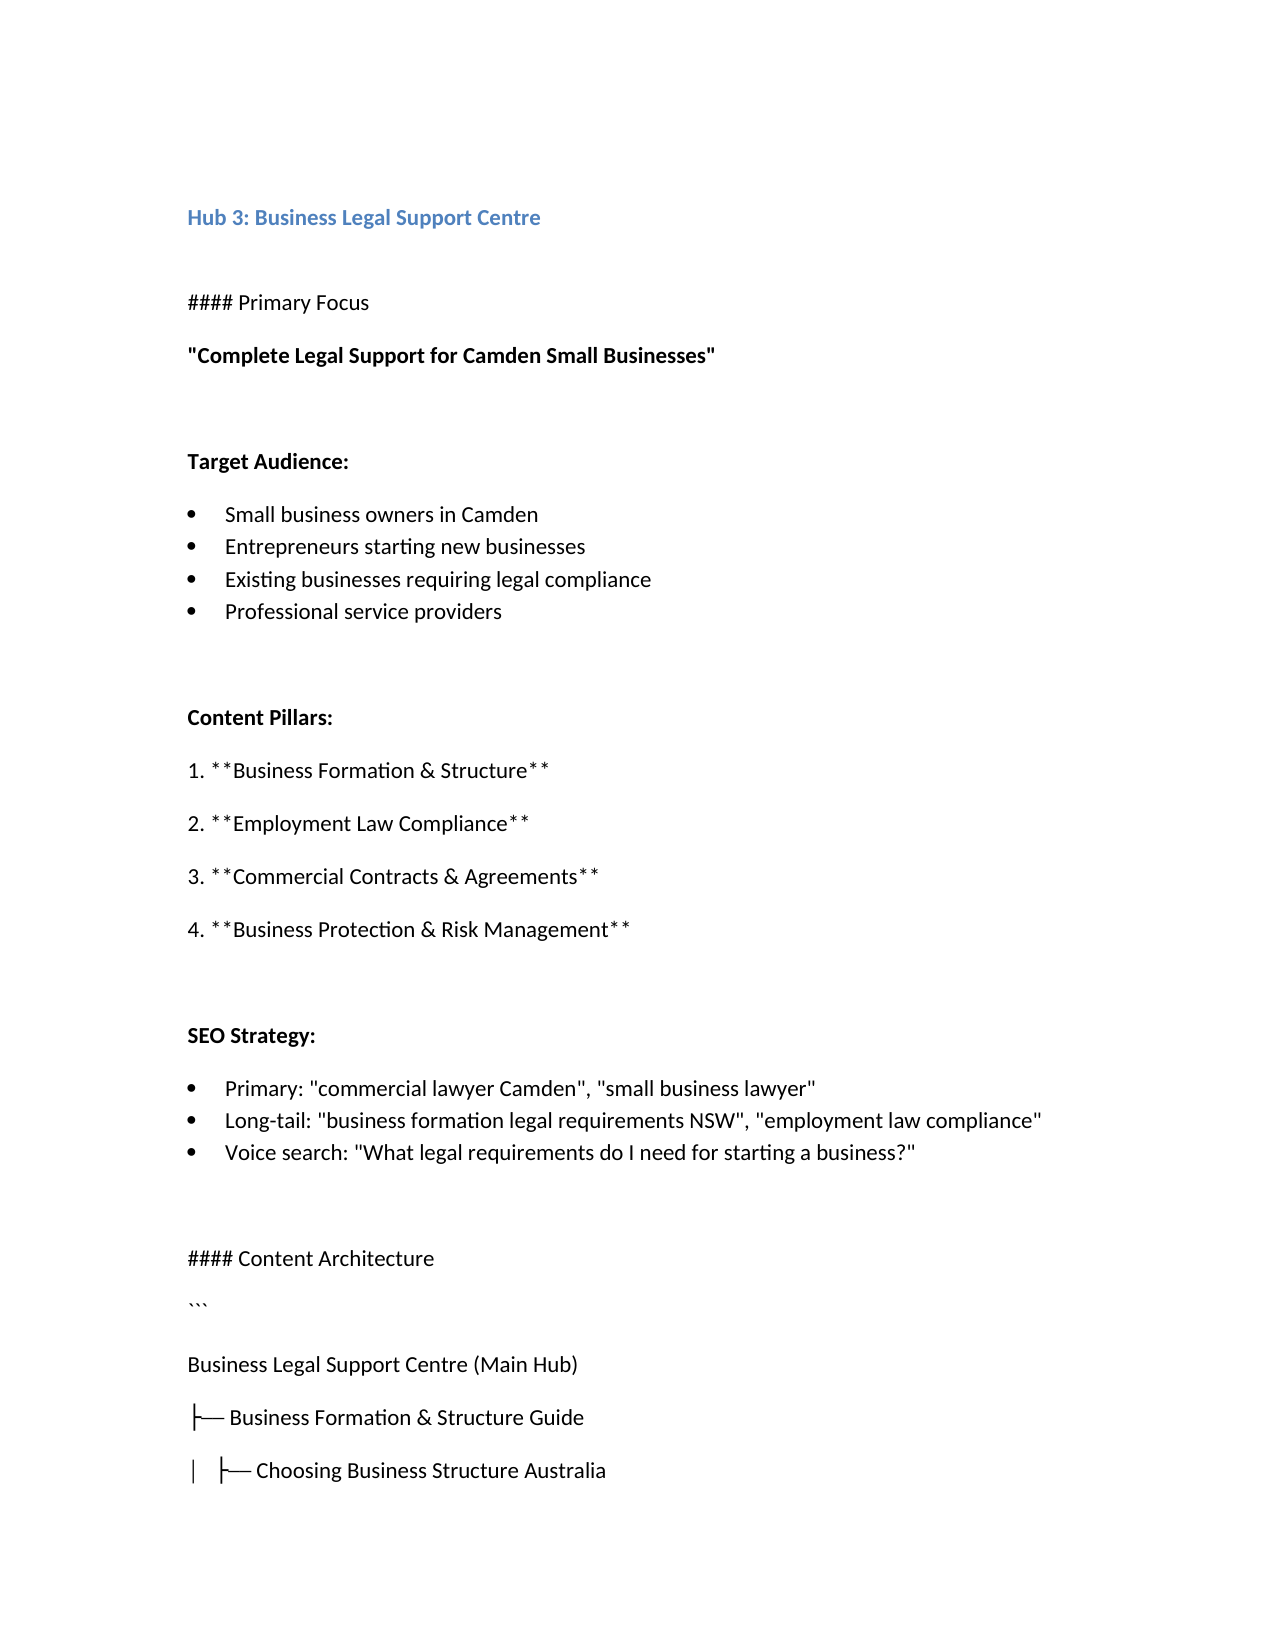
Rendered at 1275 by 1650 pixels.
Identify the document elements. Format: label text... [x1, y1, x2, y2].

text Target Audience: [187, 447, 1087, 475]
text ├── Business Formation & Structure Guide [187, 1403, 1087, 1432]
text "Complete Legal Support for Camden Small Businesses" [187, 341, 1087, 369]
list Primary: "commercial lawyer Camden", "small business lawyer" [187, 1074, 1087, 1102]
text 1. **Business Formation & Structure** [187, 756, 1087, 784]
list Professional service providers [187, 597, 1087, 625]
text SEO Strategy: [187, 1021, 1087, 1049]
list Existing businesses requiring legal compliance [187, 565, 1087, 593]
text │ ├── Choosing Business Structure Australia [222, 1457, 1087, 1484]
text Content Pillars: [187, 703, 1087, 731]
text 3. **Commercial Contracts & Agreements** [187, 862, 1087, 890]
text #### Content Architecture [187, 1244, 1087, 1272]
subtitle Hub 3: Business Legal Support Centre [187, 203, 1087, 231]
list Voice search: "What legal requirements do I need for starting a business?" [187, 1138, 1087, 1166]
list Long-tail: "business formation legal requirements NSW", "employment law compliance" [187, 1106, 1087, 1134]
text 4. **Business Protection & Risk Management** [187, 915, 1087, 943]
text #### Primary Focus [187, 288, 1087, 316]
text ``` [187, 1297, 1087, 1326]
text 2. **Employment Law Compliance** [187, 809, 1087, 837]
list Small business owners in Camden [187, 500, 1087, 528]
text Business Legal Support Centre (Main Hub) [187, 1351, 1087, 1378]
list Entrepreneurs starting new businesses [187, 532, 1087, 561]
